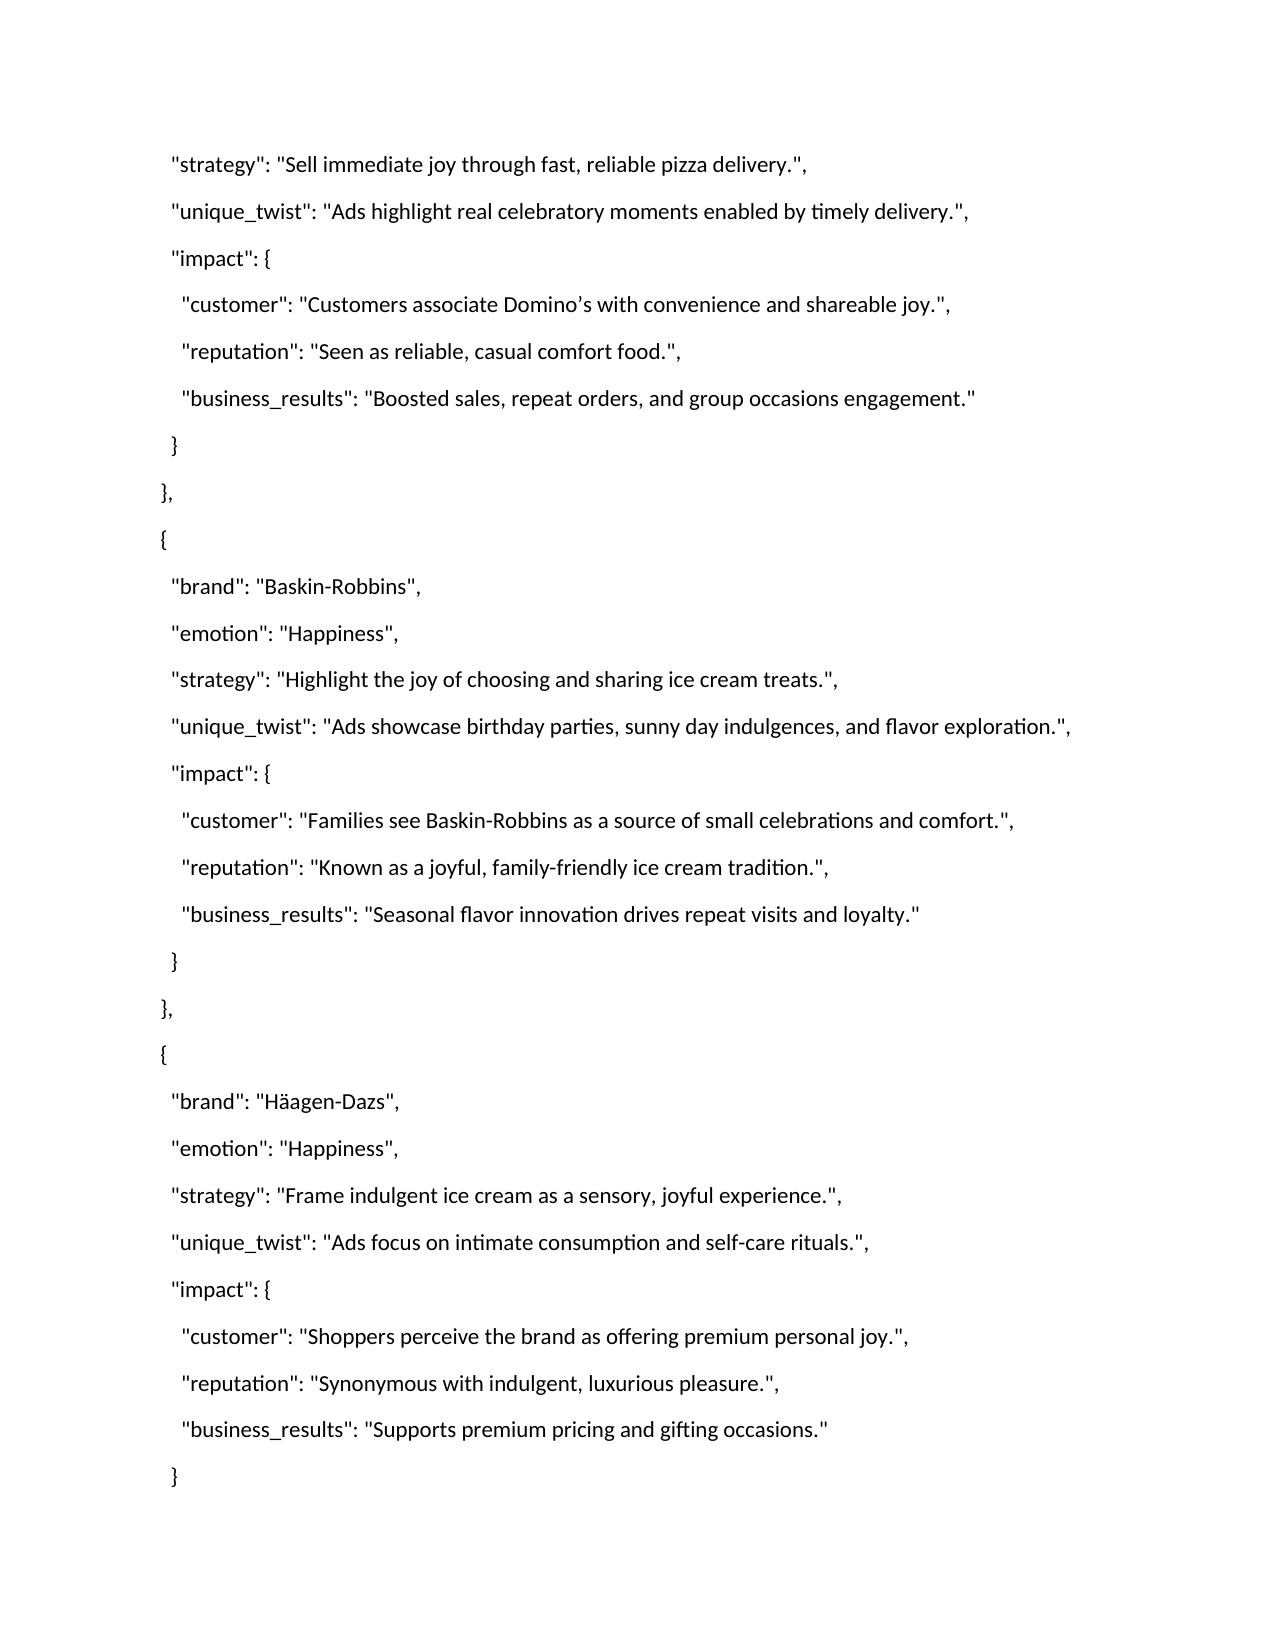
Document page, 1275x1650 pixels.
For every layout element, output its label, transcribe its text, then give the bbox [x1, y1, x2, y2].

text "impact": { [150, 244, 1125, 272]
text { [150, 1041, 1125, 1069]
text "impact": { [150, 759, 1125, 787]
text }, [150, 478, 1125, 506]
text "customer": "Shoppers perceive the brand as offering premium personal joy.", [150, 1322, 1125, 1350]
text "reputation": "Known as a joyful, family-friendly ice cream tradition.", [150, 853, 1125, 881]
text "unique_twist": "Ads highlight real celebratory moments enabled by timely delivery.", [150, 197, 1125, 225]
text "brand": "Häagen-Dazs", [150, 1087, 1125, 1116]
text } [150, 431, 1125, 459]
text "strategy": "Frame indulgent ice cream as a sensory, joyful experience.", [150, 1181, 1125, 1209]
text { [150, 525, 1125, 553]
text "business_results": "Supports premium pricing and gifting occasions." [150, 1416, 1125, 1444]
text "customer": "Customers associate Domino’s with convenience and shareable joy.", [150, 291, 1125, 319]
text "business_results": "Seasonal flavor innovation drives repeat visits and loyalty." [150, 900, 1125, 928]
text "strategy": "Highlight the joy of choosing and sharing ice cream treats.", [150, 666, 1125, 694]
text "brand": "Baskin-Robbins", [150, 572, 1125, 600]
text } [150, 947, 1125, 975]
text }, [150, 994, 1125, 1022]
text "emotion": "Happiness", [150, 1134, 1125, 1162]
text "unique_twist": "Ads focus on intimate consumption and self-care rituals.", [150, 1228, 1125, 1256]
text "emotion": "Happiness", [150, 619, 1125, 647]
text "reputation": "Seen as reliable, casual comfort food.", [150, 337, 1125, 366]
text "business_results": "Boosted sales, repeat orders, and group occasions engagement." [150, 384, 1125, 412]
text "unique_twist": "Ads showcase birthday parties, sunny day indulgences, and flavor exploration.", [150, 712, 1125, 741]
text "customer": "Families see Baskin-Robbins as a source of small celebrations and comfort.", [150, 806, 1125, 834]
text "strategy": "Sell immediate joy through fast, reliable pizza delivery.", [150, 150, 1125, 178]
text } [150, 1462, 1125, 1491]
text "reputation": "Synonymous with indulgent, luxurious pleasure.", [150, 1369, 1125, 1397]
text "impact": { [150, 1275, 1125, 1303]
